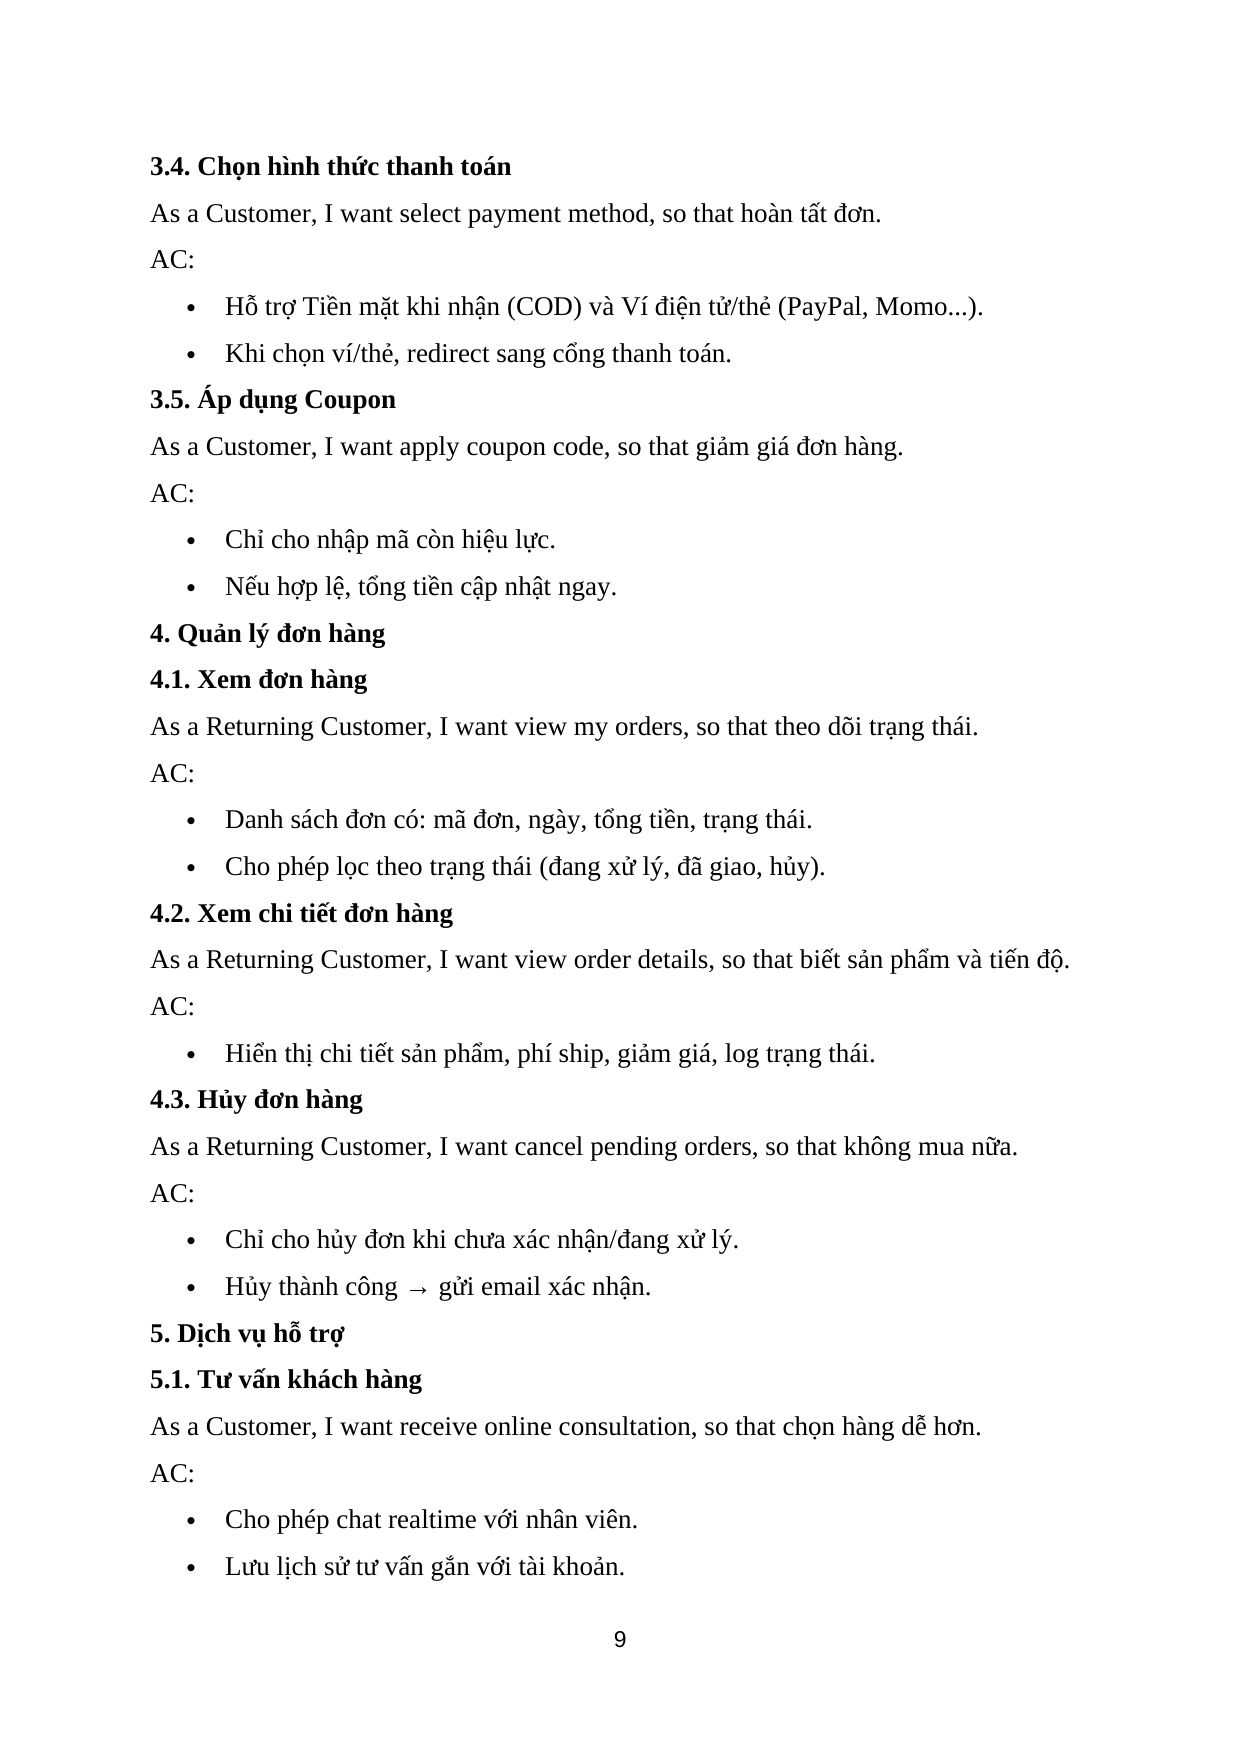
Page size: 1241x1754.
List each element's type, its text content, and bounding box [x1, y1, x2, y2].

list Khi chọn ví/thẻ, redirect sang cổng thanh toán. [187, 337, 1090, 368]
text 5.1. Tư vấn khách hàng As a Customer, I want receive online consultation, so that chọn hàng dễ hơn. AC: [150, 1363, 1090, 1488]
text 4.3. Hủy đơn hàng As a Returning Customer, I want cancel pending orders, so that không mua nữa. AC: [150, 1083, 1090, 1208]
list Hỗ trợ Tiền mặt khi nhận (COD) và Ví điện tử/thẻ (PayPal, Momo...). [187, 290, 1090, 321]
list Nếu hợp lệ, tổng tiền cập nhật ngay. [187, 570, 1090, 601]
list Cho phép chat realtime với nhân viên. [187, 1503, 1090, 1534]
list Hiển thị chi tiết sản phẩm, phí ship, giảm giá, log trạng thái. [187, 1037, 1090, 1068]
text 3.4. Chọn hình thức thanh toán As a Customer, I want select payment method, so that hoàn tất đơn. AC: [150, 150, 1090, 274]
text 4. Quản lý đơn hàng [150, 617, 1090, 648]
text 4.2. Xem chi tiết đơn hàng As a Returning Customer, I want view order details, so that biết sản phẩm và tiến độ. AC: [150, 897, 1090, 1021]
list Chỉ cho nhập mã còn hiệu lực. [187, 523, 1090, 554]
list Chỉ cho hủy đơn khi chưa xác nhận/đang xử lý. [187, 1223, 1090, 1254]
text 5. Dịch vụ hỗ trợ [150, 1317, 1090, 1348]
list Cho phép lọc theo trạng thái (đang xử lý, đã giao, hủy). [187, 850, 1090, 881]
list Hủy thành công → gửi email xác nhận. [187, 1270, 1090, 1301]
list Lưu lịch sử tư vấn gắn với tài khoản. [187, 1550, 1090, 1581]
text 3.5. Áp dụng Coupon As a Customer, I want apply coupon code, so that giảm giá đơn hàng. AC: [150, 383, 1090, 508]
text 4.1. Xem đơn hàng As a Returning Customer, I want view my orders, so that theo dõi trạng thái. AC: [150, 663, 1090, 788]
list Danh sách đơn có: mã đơn, ngày, tổng tiền, trạng thái. [187, 803, 1090, 834]
